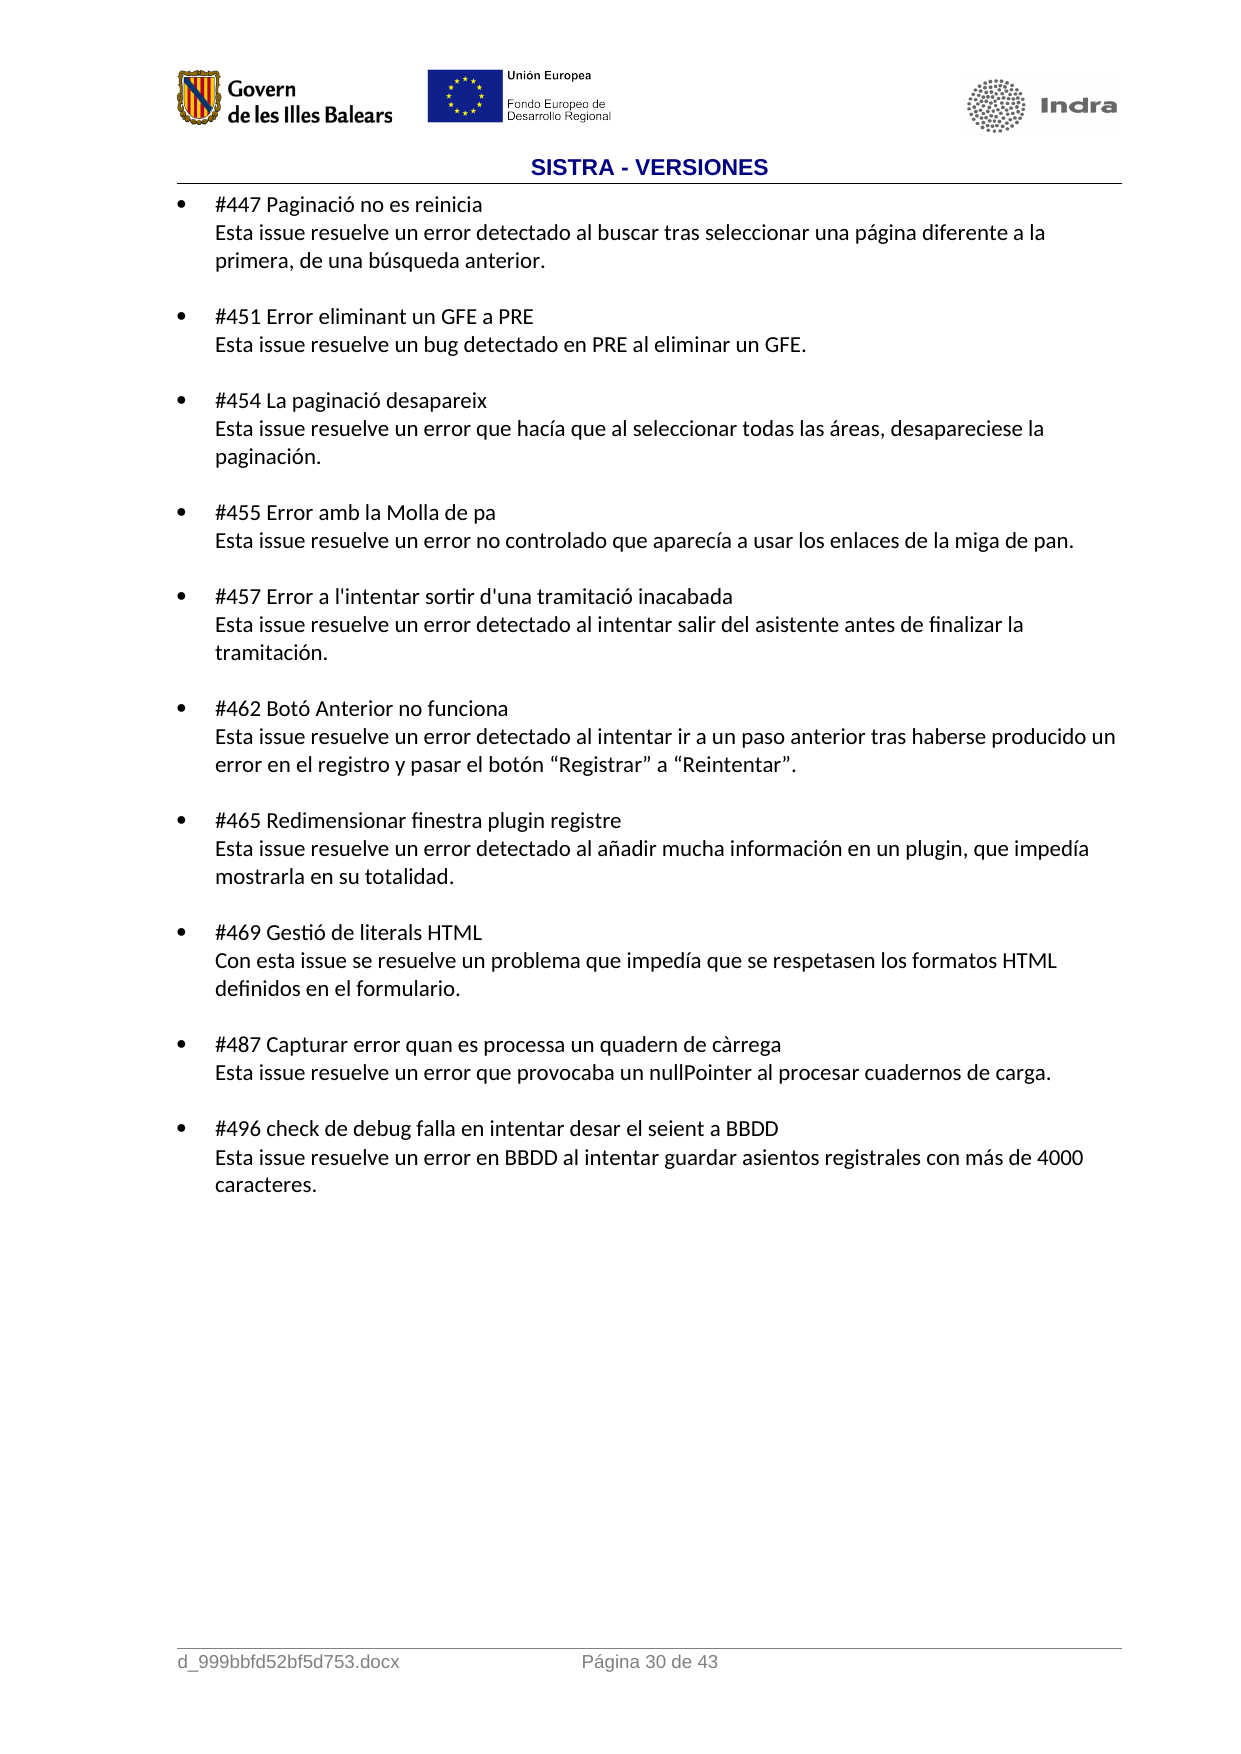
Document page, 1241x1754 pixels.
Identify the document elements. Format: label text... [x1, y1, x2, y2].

list #447 Paginació no es reinicia [177, 190, 1122, 218]
list #454 La paginació desapareix [177, 386, 1122, 414]
list Esta issue resuelve un error en BBDD al intentar guardar asientos registrales con más de 4000 caracteres. [215, 1143, 1122, 1199]
list #455 Error amb la Molla de pa [177, 498, 1122, 526]
list #451 Error eliminant un GFE a PRE [177, 302, 1122, 330]
list Esta issue resuelve un error detectado al intentar salir del asistente antes de finalizar la tramitación. [215, 610, 1122, 666]
list Esta issue resuelve un bug detectado en PRE al eliminar un GFE. [215, 330, 1122, 358]
list Esta issue resuelve un error que provocaba un nullPointer al procesar cuadernos de carga. [215, 1058, 1122, 1087]
list #457 Error a l'intentar sortir d'una tramitació inacabada [177, 582, 1122, 610]
picture [421, 67, 611, 125]
list Esta issue resuelve un error detectado al buscar tras seleccionar una página diferente a la primera, de una búsqueda anterior. [215, 218, 1122, 274]
list #465 Redimensionar finestra plugin registre [177, 806, 1122, 834]
picture [176, 70, 393, 125]
list Esta issue resuelve un error detectado al añadir mucha información en un plugin, que impedía mostrarla en su totalidad. [215, 834, 1122, 890]
list Esta issue resuelve un error no controlado que aparecía a usar los enlaces de la miga de pan. [215, 526, 1122, 554]
list #496 check de debug falla en intentar desar el seient a BBDD [177, 1114, 1122, 1143]
list Esta issue resuelve un error detectado al intentar ir a un paso anterior tras haberse producido un error en el registro y pasar el botón “Registrar” a “Reintentar”. [215, 722, 1122, 778]
list Con esta issue se resuelve un problema que impedía que se respetasen los formatos HTML definidos en el formulario. [215, 946, 1122, 1002]
list #487 Capturar error quan es processa un quadern de càrrega [177, 1031, 1122, 1058]
list #469 Gestió de literals HTML [177, 918, 1122, 946]
list Esta issue resuelve un error que hacía que al seleccionar todas las áreas, desapareciese la paginación. [215, 414, 1122, 470]
list #462 Botó Anterior no funciona [177, 694, 1122, 722]
